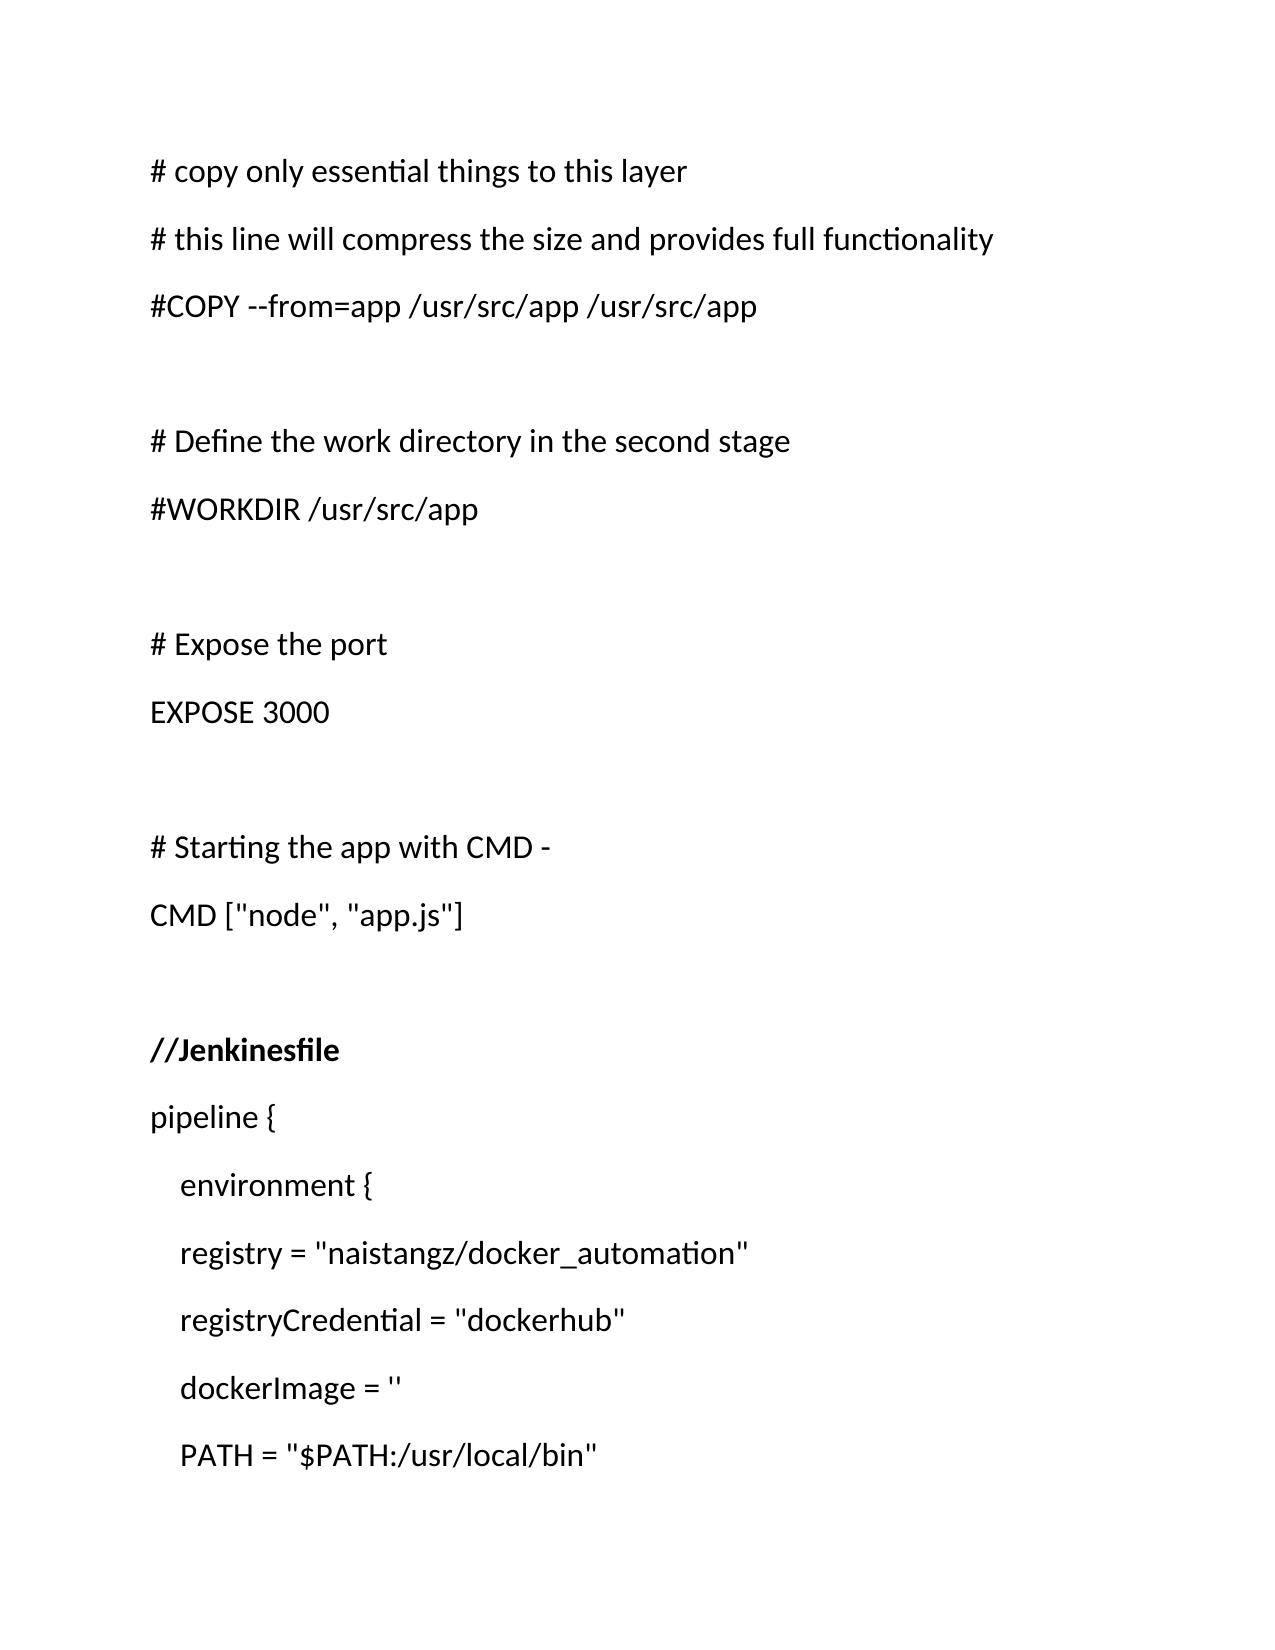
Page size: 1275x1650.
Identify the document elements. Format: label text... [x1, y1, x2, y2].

text #COPY --from=app /usr/src/app /usr/src/app [150, 285, 1125, 326]
text pipeline { [150, 1096, 1125, 1137]
text registryCredential = "dockerhub" [150, 1299, 1125, 1340]
text //Jenkinesfile [150, 1029, 1125, 1069]
text # Starting the app with CMD - [150, 826, 1125, 867]
text # this line will compress the size and provides full functionality [150, 218, 1125, 258]
text registry = "naistangz/docker_automation" [150, 1232, 1125, 1272]
text dockerImage = '' [150, 1367, 1125, 1408]
text # Expose the port [150, 623, 1125, 664]
text environment { [150, 1164, 1125, 1205]
text # copy only essential things to this layer [150, 150, 1125, 191]
text EXPOSE 3000 [150, 691, 1125, 732]
text #WORKDIR /usr/src/app [150, 488, 1125, 529]
text PATH = "$PATH:/usr/local/bin" [150, 1434, 1125, 1475]
text # Define the work directory in the second stage [150, 420, 1125, 461]
text CMD ["node", "app.js"] [150, 894, 1125, 934]
